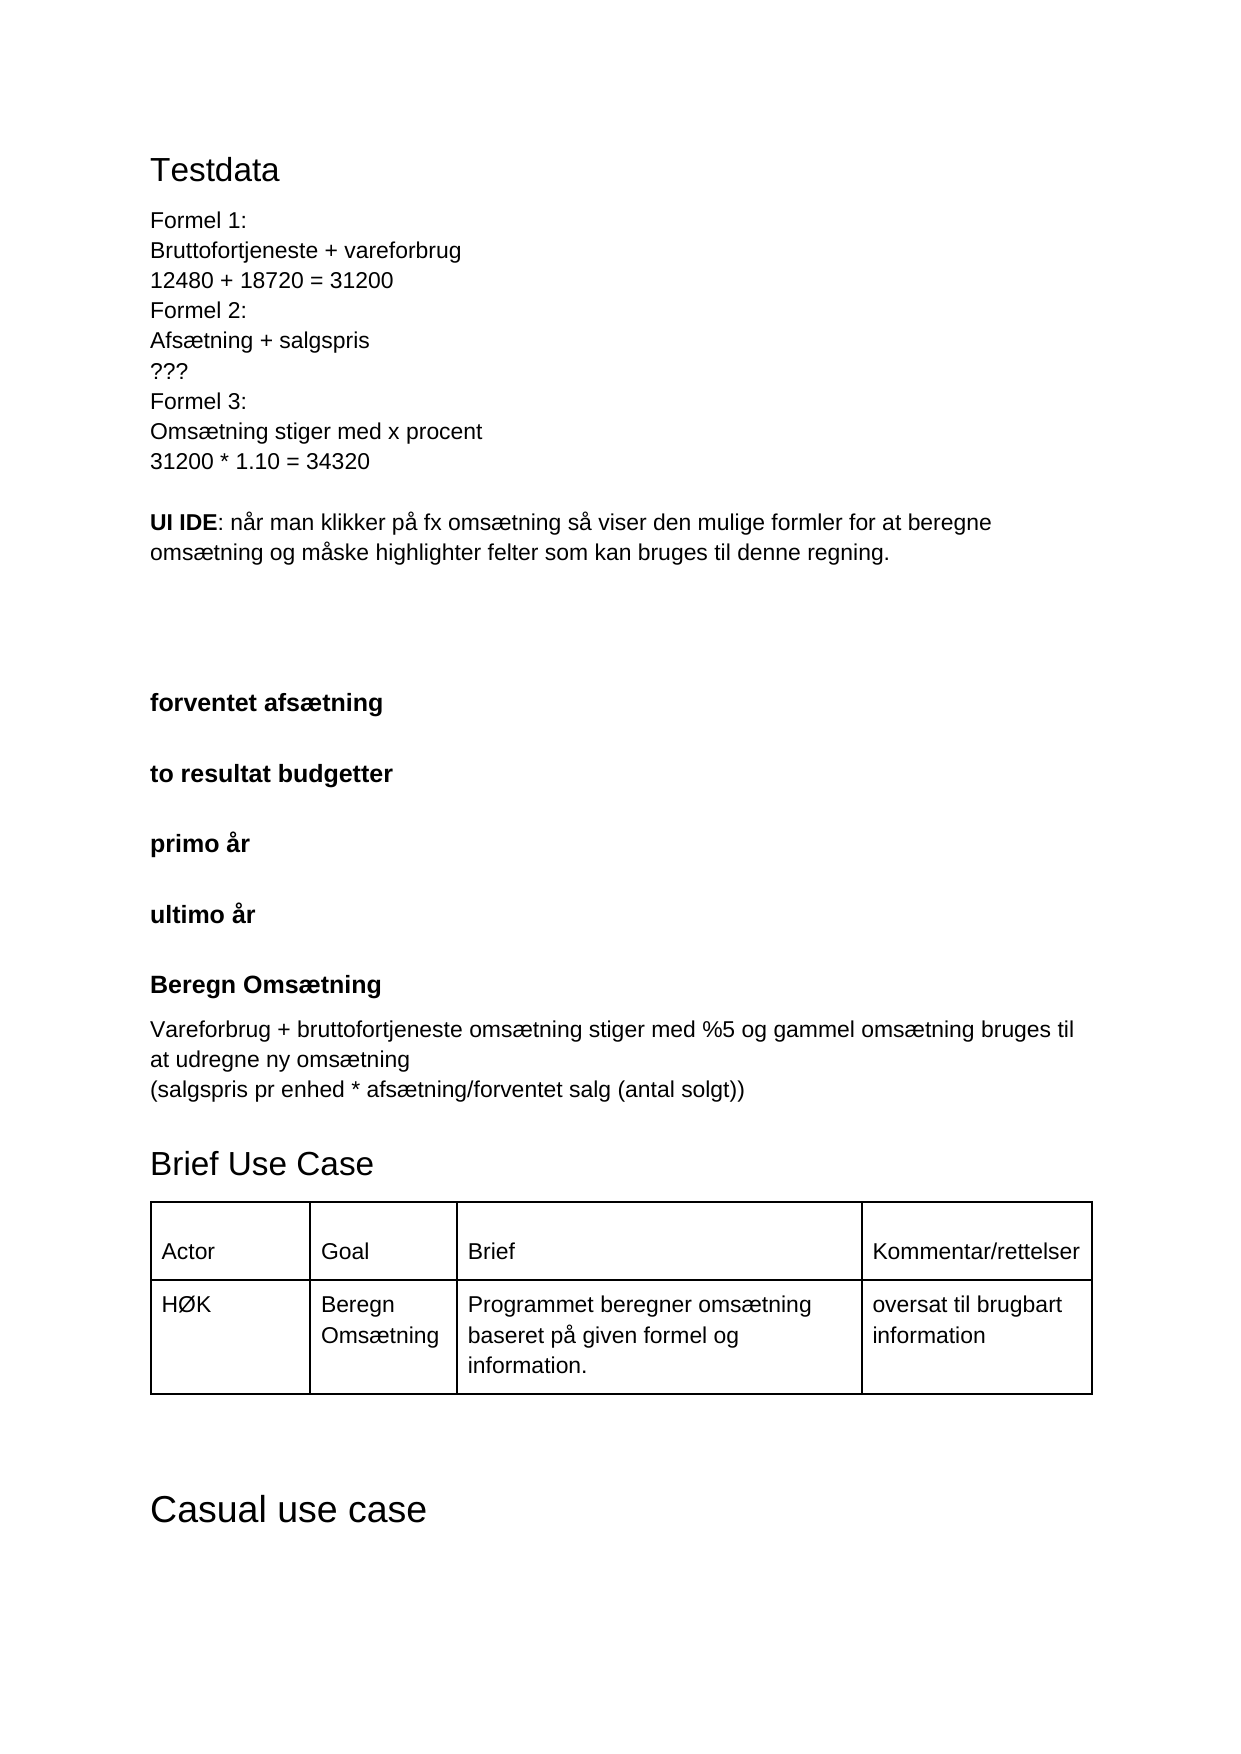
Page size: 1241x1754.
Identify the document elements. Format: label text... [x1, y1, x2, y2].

text Formel 2: [150, 297, 1090, 324]
text ultimo år [150, 900, 1090, 929]
table_header Goal [311, 1203, 456, 1279]
table_header Kommentar/rettelser [863, 1203, 1091, 1279]
text (salgspris pr enhed * afsætning/forventet salg (antal solgt)) [150, 1076, 1090, 1103]
text Afsætning + salgspris [150, 327, 1090, 354]
text to resultat budgetter [150, 759, 1090, 788]
table_header Brief [458, 1203, 861, 1279]
text Formel 1: [150, 207, 1090, 233]
table_cell HØK [152, 1281, 309, 1392]
text Bruttofortjeneste + vareforbrug [150, 237, 1090, 263]
table_cell Programmet beregner omsætning baseret på given formel og information. [458, 1281, 861, 1392]
text Testdata [150, 150, 1090, 188]
subtitle Casual use case [150, 1487, 1090, 1530]
text primo år [150, 829, 1090, 858]
table_cell oversat til brugbart information [863, 1281, 1091, 1392]
text Brief Use Case [150, 1144, 1090, 1182]
text ??? [150, 358, 1090, 384]
text Formel 3: [150, 388, 1090, 414]
text Beregn Omsætning [150, 970, 1090, 999]
text Omsætning stiger med x procent [150, 418, 1090, 444]
table_cell Beregn Omsætning [311, 1281, 456, 1392]
text forventet afsætning [150, 688, 1090, 717]
text 12480 + 18720 = 31200 [150, 267, 1090, 293]
text 31200 * 1.10 = 34320 [150, 448, 1090, 475]
table_header Actor [152, 1203, 309, 1279]
text Vareforbrug + bruttofortjeneste omsætning stiger med %5 og gammel omsætning bruges til at udregne ny omsætning [150, 1016, 1090, 1072]
text UI IDE: når man klikker på fx omsætning så viser den mulige formler for at beregne omsætning og måske highlighter felter som kan bruges til denne regning. [150, 509, 1090, 565]
